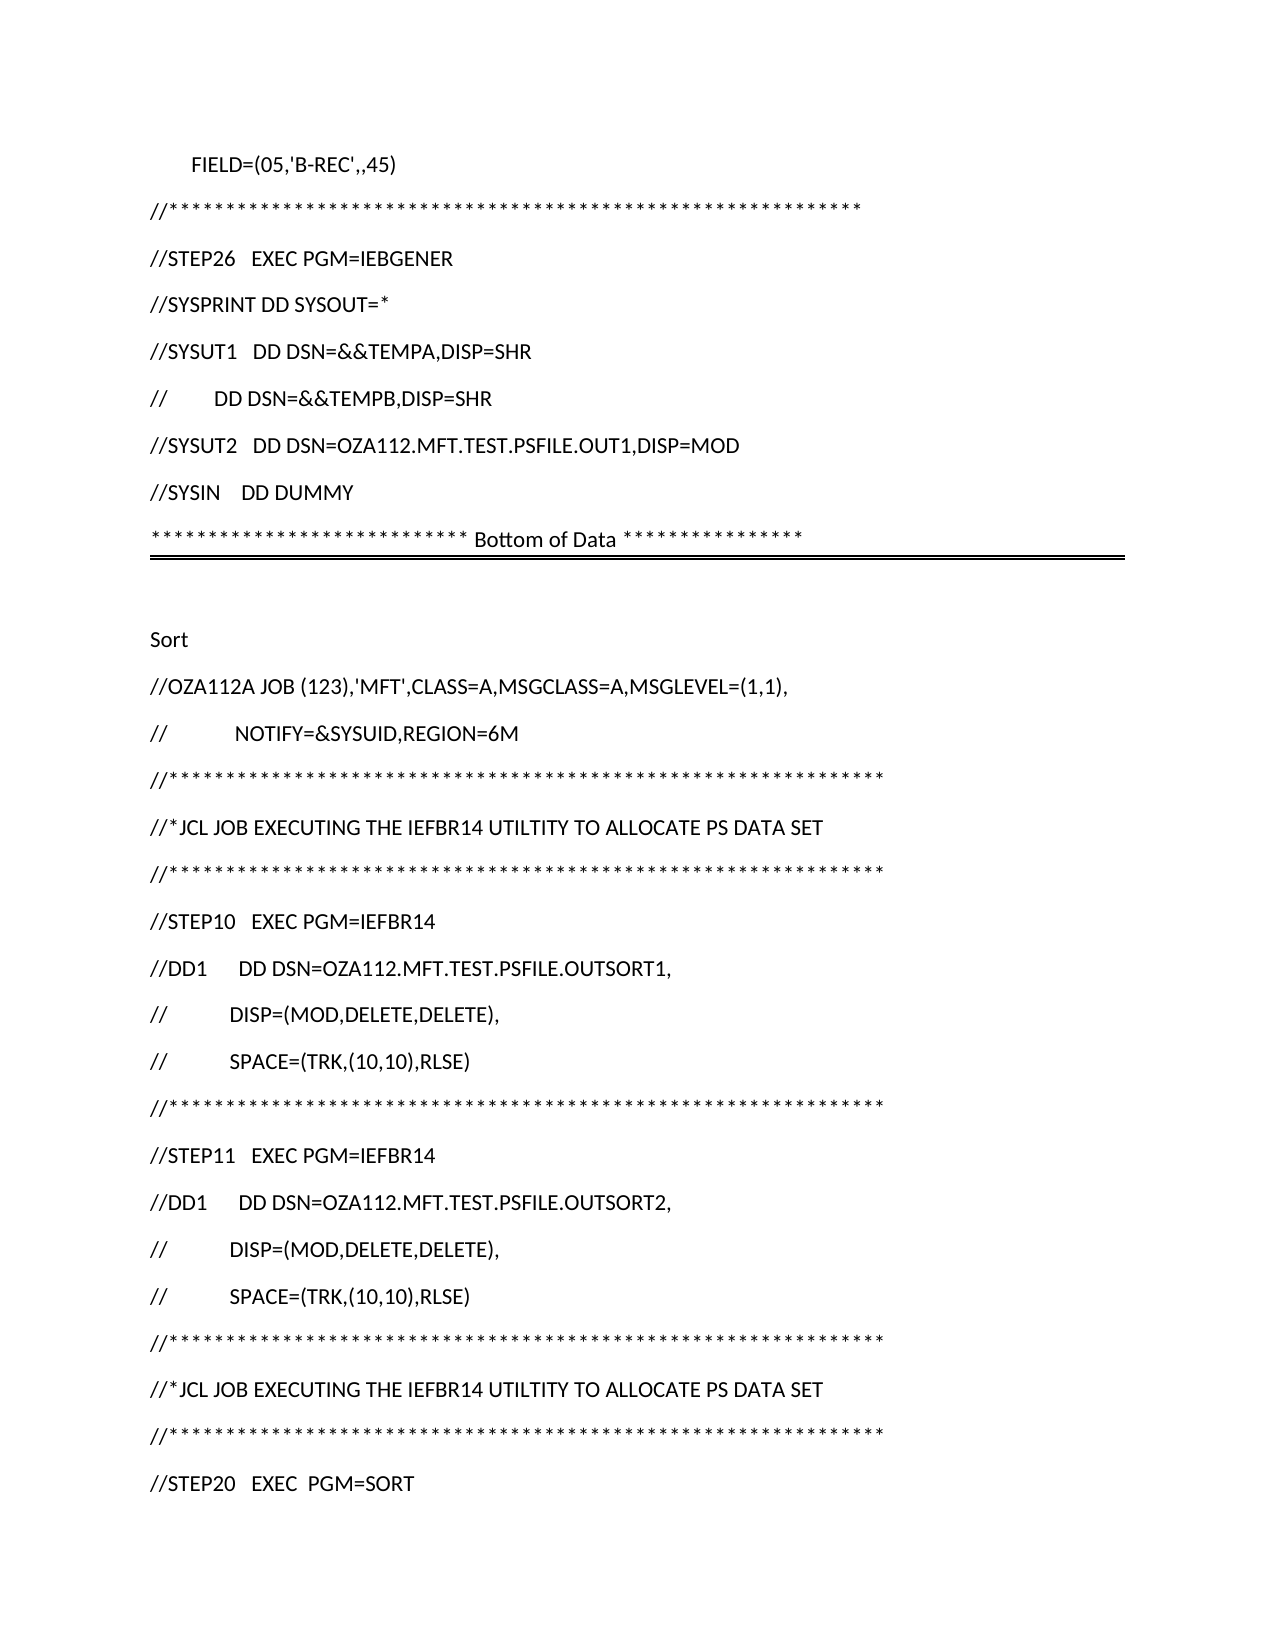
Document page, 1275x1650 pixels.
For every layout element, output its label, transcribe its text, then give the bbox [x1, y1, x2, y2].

text // SPACE=(TRK,(10,10),RLSE) [150, 1047, 1125, 1075]
text //STEP10 EXEC PGM=IEFBR14 [150, 907, 1125, 935]
text //SYSUT2 DD DSN=OZA112.MFT.TEST.PSFILE.OUT1,DISP=MOD [150, 431, 1125, 459]
text //STEP26 EXEC PGM=IEBGENER [150, 244, 1125, 272]
text //*************************************************************** [150, 860, 1125, 888]
text //************************************************************* [150, 197, 1125, 225]
text // SPACE=(TRK,(10,10),RLSE) [150, 1282, 1125, 1310]
text //SYSIN DD DUMMY [150, 478, 1125, 506]
text //*************************************************************** [150, 1329, 1125, 1357]
text //DD1 DD DSN=OZA112.MFT.TEST.PSFILE.OUTSORT2, [150, 1188, 1125, 1216]
text //*JCL JOB EXECUTING THE IEFBR14 UTILTITY TO ALLOCATE PS DATA SET [150, 1376, 1125, 1403]
text //STEP11 EXEC PGM=IEFBR14 [150, 1141, 1125, 1169]
text //*************************************************************** [150, 1422, 1125, 1450]
text //*************************************************************** [150, 766, 1125, 794]
text //OZA112A JOB (123),'MFT',CLASS=A,MSGCLASS=A,MSGLEVEL=(1,1), [150, 672, 1125, 700]
text // DD DSN=&&TEMPB,DISP=SHR [150, 384, 1125, 412]
text //SYSPRINT DD SYSOUT=* [150, 291, 1125, 319]
text // NOTIFY=&SYSUID,REGION=6M [150, 719, 1125, 747]
text FIELD=(05,'B-REC',,45) [150, 150, 1125, 178]
text //*JCL JOB EXECUTING THE IEFBR14 UTILTITY TO ALLOCATE PS DATA SET [150, 813, 1125, 841]
text //STEP20 EXEC PGM=SORT [150, 1469, 1125, 1497]
text //SYSUT1 DD DSN=&&TEMPA,DISP=SHR [150, 337, 1125, 366]
text //*************************************************************** [150, 1094, 1125, 1122]
text //DD1 DD DSN=OZA112.MFT.TEST.PSFILE.OUTSORT1, [150, 954, 1125, 982]
text **************************** Bottom of Data **************** [150, 525, 1125, 555]
text // DISP=(MOD,DELETE,DELETE), [150, 1001, 1125, 1028]
text // DISP=(MOD,DELETE,DELETE), [150, 1235, 1125, 1263]
text Sort [150, 626, 1125, 653]
